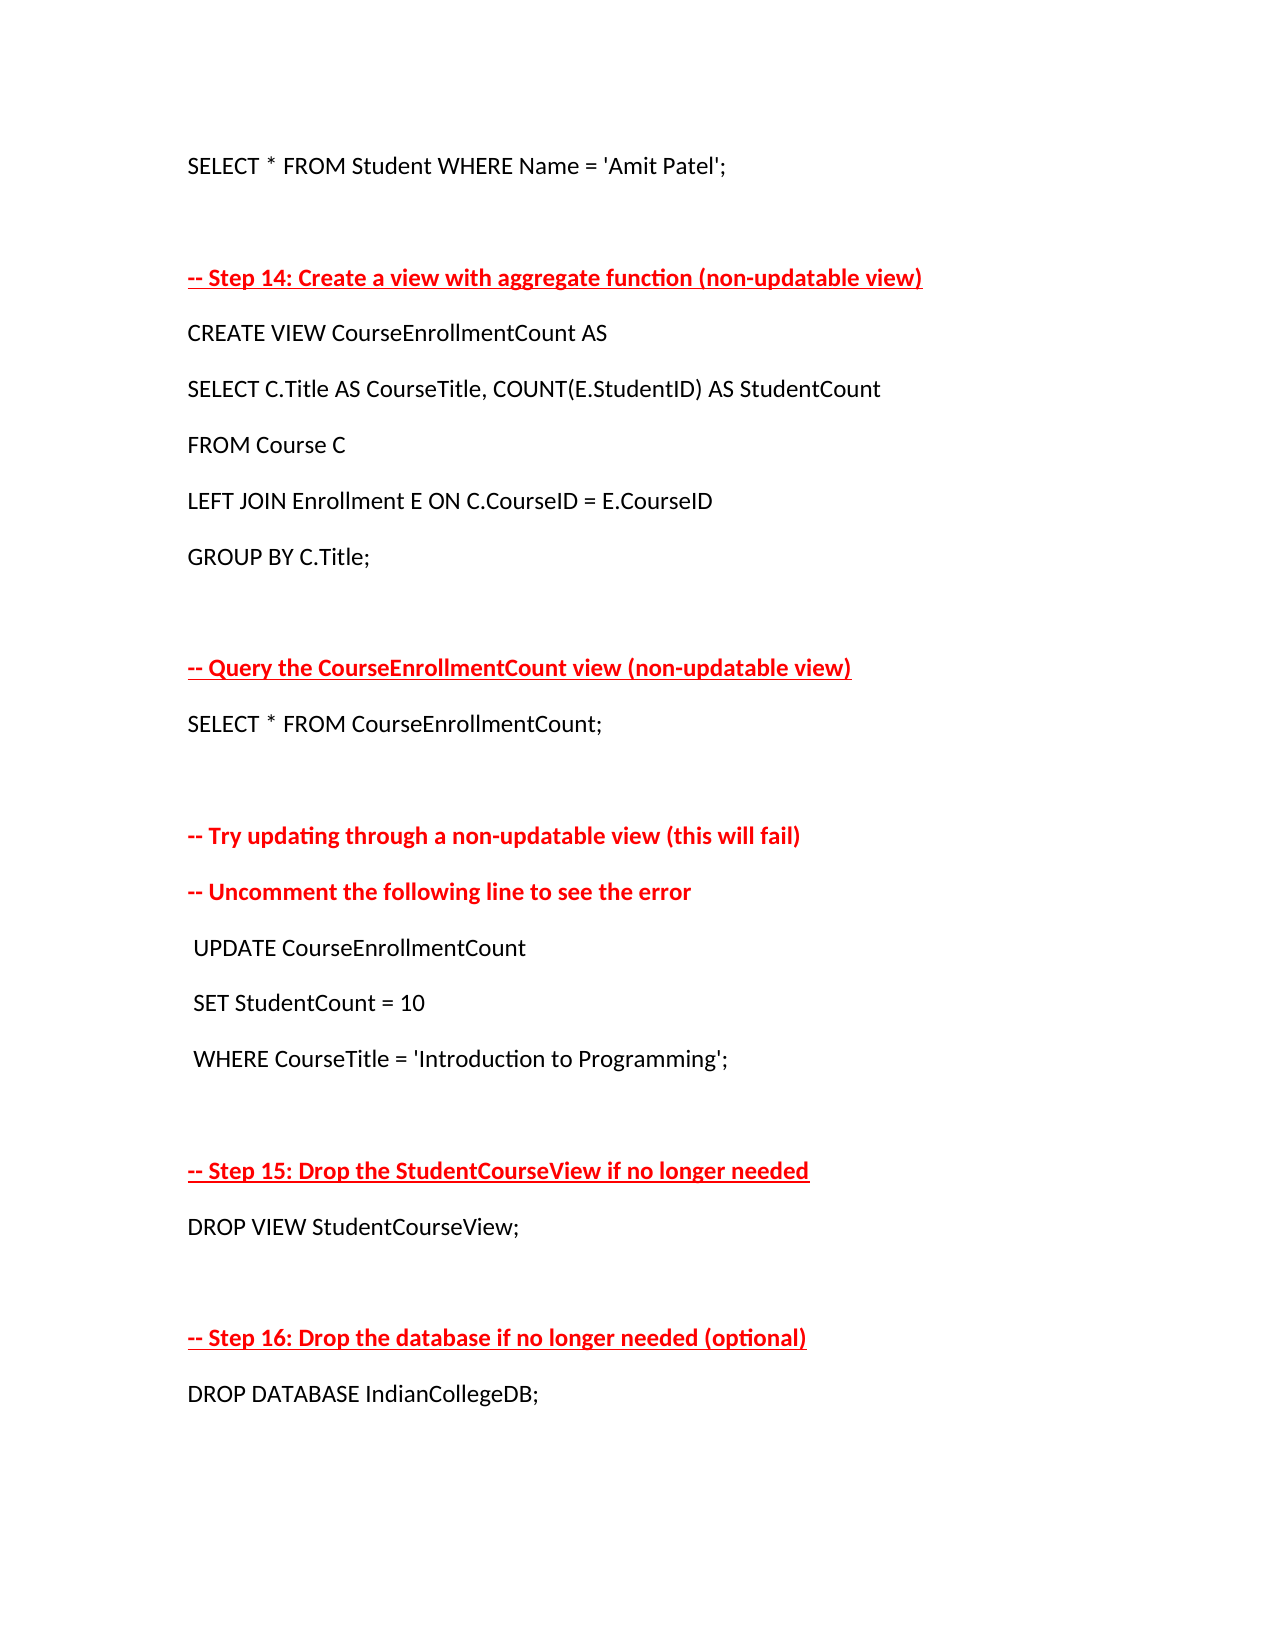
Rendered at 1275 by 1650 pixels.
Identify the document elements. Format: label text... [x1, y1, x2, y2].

text UPDATE CourseEnrollmentCount [187, 932, 1125, 962]
text GROUP BY C.Title; [187, 541, 1125, 571]
text -- Step 15: Drop the StudentCourseView if no longer needed [187, 1155, 1125, 1186]
text DROP DATABASE IndianCollegeDB; [187, 1378, 1125, 1409]
text WHERE CourseTitle = 'Introduction to Programming'; [187, 1043, 1125, 1074]
text SET StudentCount = 10 [187, 987, 1125, 1018]
text -- Step 16: Drop the database if no longer needed (optional) [187, 1322, 1125, 1353]
text SELECT * FROM Student WHERE Name = 'Amit Patel'; [187, 150, 1125, 181]
text -- Query the CourseEnrollmentCount view (non-updatable view) [187, 652, 1125, 683]
text SELECT * FROM CourseEnrollmentCount; [187, 708, 1125, 739]
text LEFT JOIN Enrollment E ON C.CourseID = E.CourseID [187, 485, 1125, 516]
text SELECT C.Title AS CourseTitle, COUNT(E.StudentID) AS StudentCount [187, 373, 1125, 404]
text -- Try updating through a non-updatable view (this will fail) [187, 820, 1125, 851]
text DROP VIEW StudentCourseView; [187, 1211, 1125, 1241]
text -- Uncomment the following line to see the error [187, 876, 1125, 906]
text -- Step 14: Create a view with aggregate function (non-updatable view) [187, 262, 1125, 292]
text FROM Course C [187, 429, 1125, 460]
text CREATE VIEW CourseEnrollmentCount AS [187, 317, 1125, 348]
